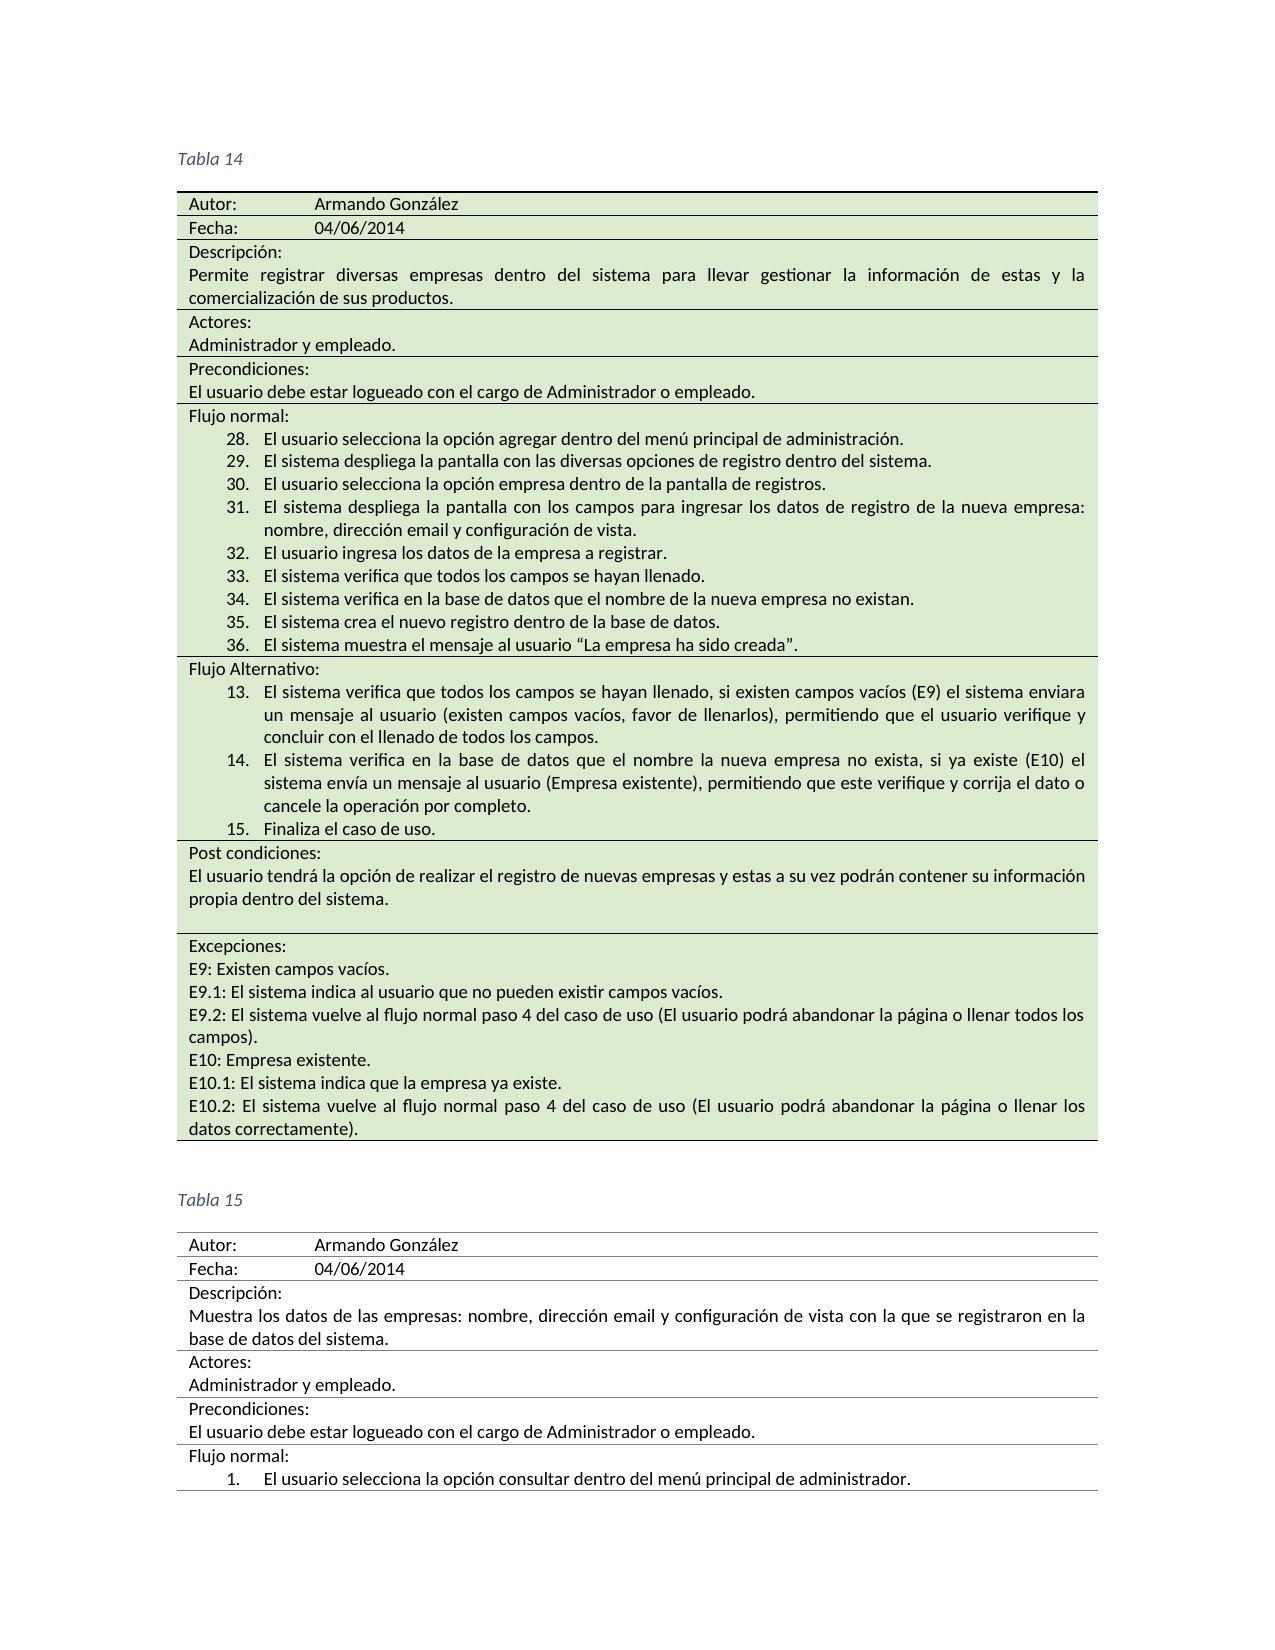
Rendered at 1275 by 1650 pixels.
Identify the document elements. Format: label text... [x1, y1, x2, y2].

table_cell Precondiciones: El usuario debe estar logueado con el cargo de Administrador o empleado. [177, 357, 1098, 403]
table_cell Fecha: [177, 1257, 303, 1280]
table_header Autor: [177, 1233, 303, 1256]
table_header Armando González [303, 193, 1098, 215]
table_cell Descripción: Muestra los datos de las empresas: nombre, dirección email y configuración de vista con la que se registraron en la base de datos del sistema. [177, 1281, 1098, 1350]
table_cell 04/06/2014 [303, 216, 1098, 239]
table_cell Descripción: Permite registrar diversas empresas dentro del sistema para llevar gestionar la información de estas y la comercialización de sus productos. [177, 240, 1098, 309]
table_cell Post condiciones: El usuario tendrá la opción de realizar el registro de nuevas empresas y estas a su vez podrán contener su información propia dentro del sistema. [177, 841, 1098, 933]
table_cell 04/06/2014 [303, 1257, 1098, 1280]
table_cell Actores: Administrador y empleado. [177, 310, 1098, 356]
table_cell Flujo normal: El usuario selecciona la opción agregar dentro del menú principal de administración. El sistema despliega la pantalla con las diversas opciones de registro dentro del sistema. El usuario selecciona la opción empresa dentro de la pantalla de registros. El sistema despliega la pantalla con los campos para ingresar los datos de registro de la nueva empresa: nombre, dirección email y configuración de vista. El usuario ingresa los datos de la empresa a registrar. El sistema verifica que todos los campos se hayan llenado. El sistema verifica en la base de datos que el nombre de la nueva empresa no existan. El sistema crea el nuevo registro dentro de la base de datos. El sistema muestra el mensaje al usuario “La empresa ha sido creada”. [177, 404, 1098, 656]
table_cell Excepciones: E9: Existen campos vacíos. E9.1: El sistema indica al usuario que no pueden existir campos vacíos. E9.2: El sistema vuelve al flujo normal paso 4 del caso de uso (El usuario podrá abandonar la página o llenar todos los campos). E10: Empresa existente. E10.1: El sistema indica que la empresa ya existe. E10.2: El sistema vuelve al flujo normal paso 4 del caso de uso (El usuario podrá abandonar la página o llenar los datos correctamente). [177, 934, 1098, 1140]
table_cell Actores: Administrador y empleado. [177, 1351, 1098, 1397]
table_header Autor: [177, 193, 303, 215]
table_cell Precondiciones: El usuario debe estar logueado con el cargo de Administrador o empleado. [177, 1398, 1098, 1443]
table_cell Flujo Alternativo: El sistema verifica que todos los campos se hayan llenado, si existen campos vacíos (E9) el sistema enviara un mensaje al usuario (existen campos vacíos, favor de llenarlos), permitiendo que el usuario verifique y concluir con el llenado de todos los campos. El sistema verifica en la base de datos que el nombre la nueva empresa no exista, si ya existe (E10) el sistema envía un mensaje al usuario (Empresa existente), permitiendo que este verifique y corrija el dato o cancele la operación por completo. Finaliza el caso de uso. [177, 657, 1098, 840]
table_header Armando González [303, 1233, 1098, 1256]
table_cell Fecha: [177, 216, 303, 239]
